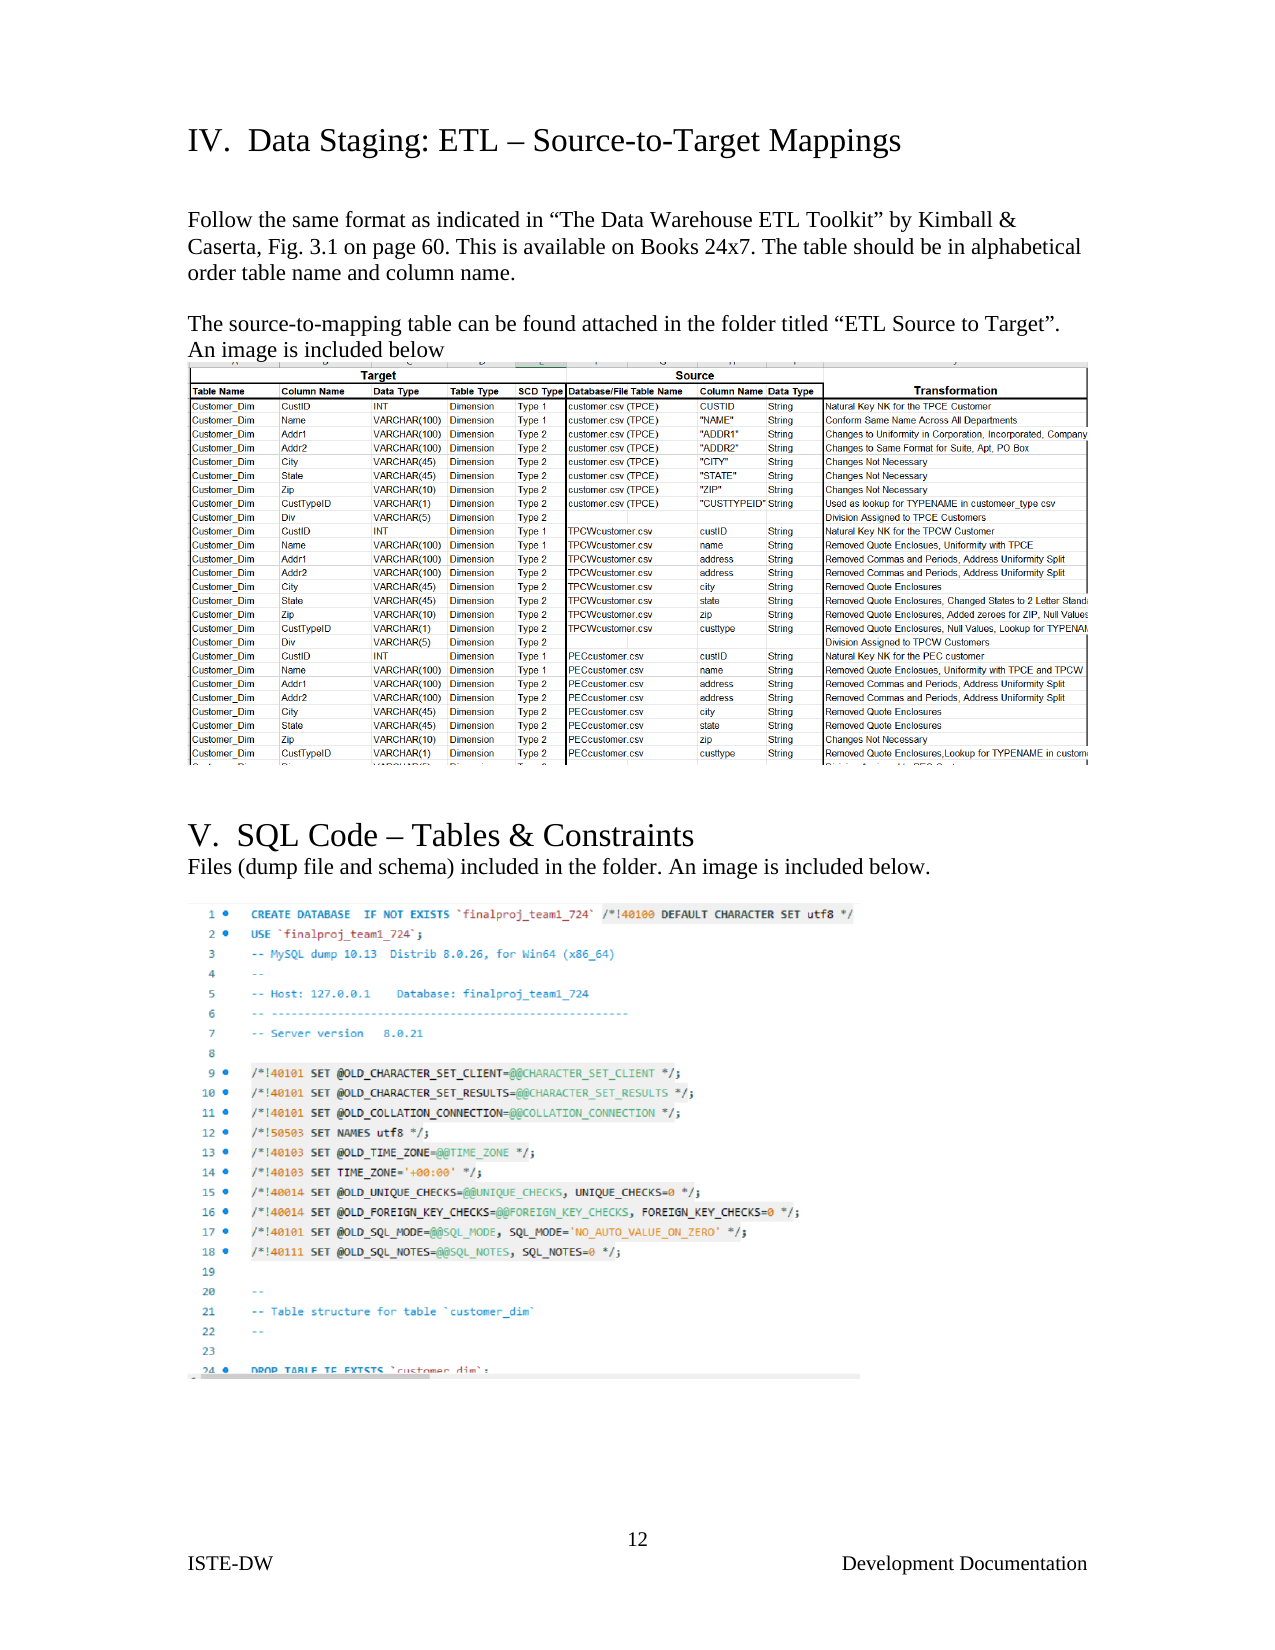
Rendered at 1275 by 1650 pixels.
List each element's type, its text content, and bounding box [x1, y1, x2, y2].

subtitle The source-to-mapping table can be found attached in the folder titled “ETL Source to Target”. An image is included below [187, 309, 1087, 362]
subtitle Files (dump file and schema) included in the folder. An image is included below. [187, 853, 1087, 880]
subtitle IV. Data Staging: ETL – Source-to-Target Mappings [187, 120, 1087, 158]
subtitle V. SQL Code – Tables & Constraints [187, 815, 1087, 853]
picture [187, 903, 861, 1379]
picture [187, 362, 1088, 765]
text Follow the same format as indicated in “The Data Warehouse ETL Toolkit” by Kimball & Caserta, Fig. 3.1 on page 60. This is available on Books 24x7. The table should be in alphabetical order table name and column name. [187, 206, 1087, 286]
